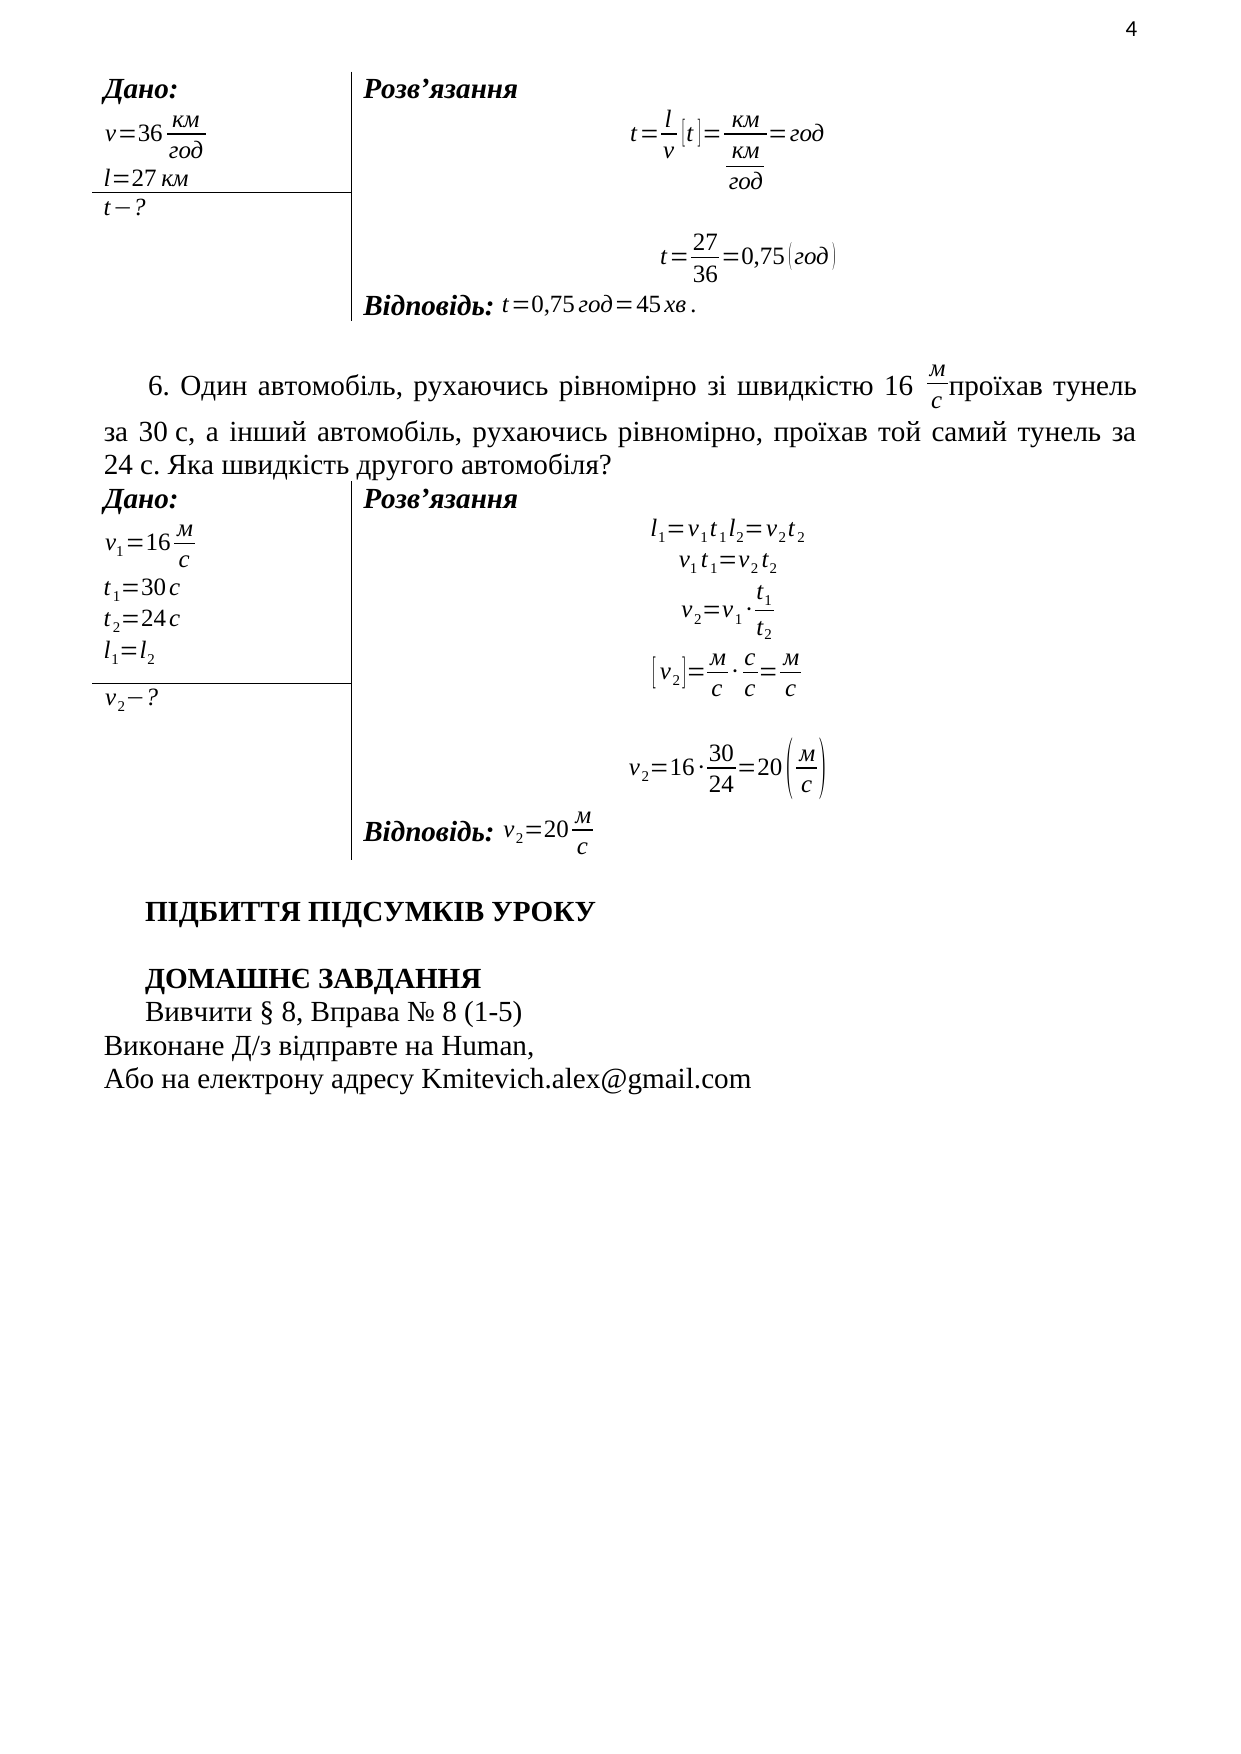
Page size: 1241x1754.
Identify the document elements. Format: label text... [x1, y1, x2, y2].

text Або на електрону адресу Kmitevich.alex@gmail.com [103, 1061, 1137, 1095]
text ПІДБИТТЯ ПІДСУМКІВ УРОКУ [103, 894, 1137, 927]
table_header Розв’язання Відповідь: [352, 72, 1103, 321]
table_header Дано: [92, 481, 351, 683]
text Вивчити § 8, Вправа № 8 (1-5) [103, 994, 1137, 1028]
text 6. Один автомобіль, рухаючись рівномірно зі швидкістю 16 проїхав тунель за 30 с, а інший автомобіль, рухаючись рівномірно, проїхав той самий тунель за 24 с. Яка швидкість другого автомобіля? [103, 355, 1137, 481]
table_cell [92, 193, 351, 321]
text Домашнє завдання [103, 961, 1137, 994]
text Виконане Д/з відправте на Human, [103, 1028, 1137, 1061]
table_header Дано: [92, 72, 351, 192]
table_cell [92, 684, 351, 860]
table_header Розв’язання Відповідь: [352, 481, 1103, 860]
